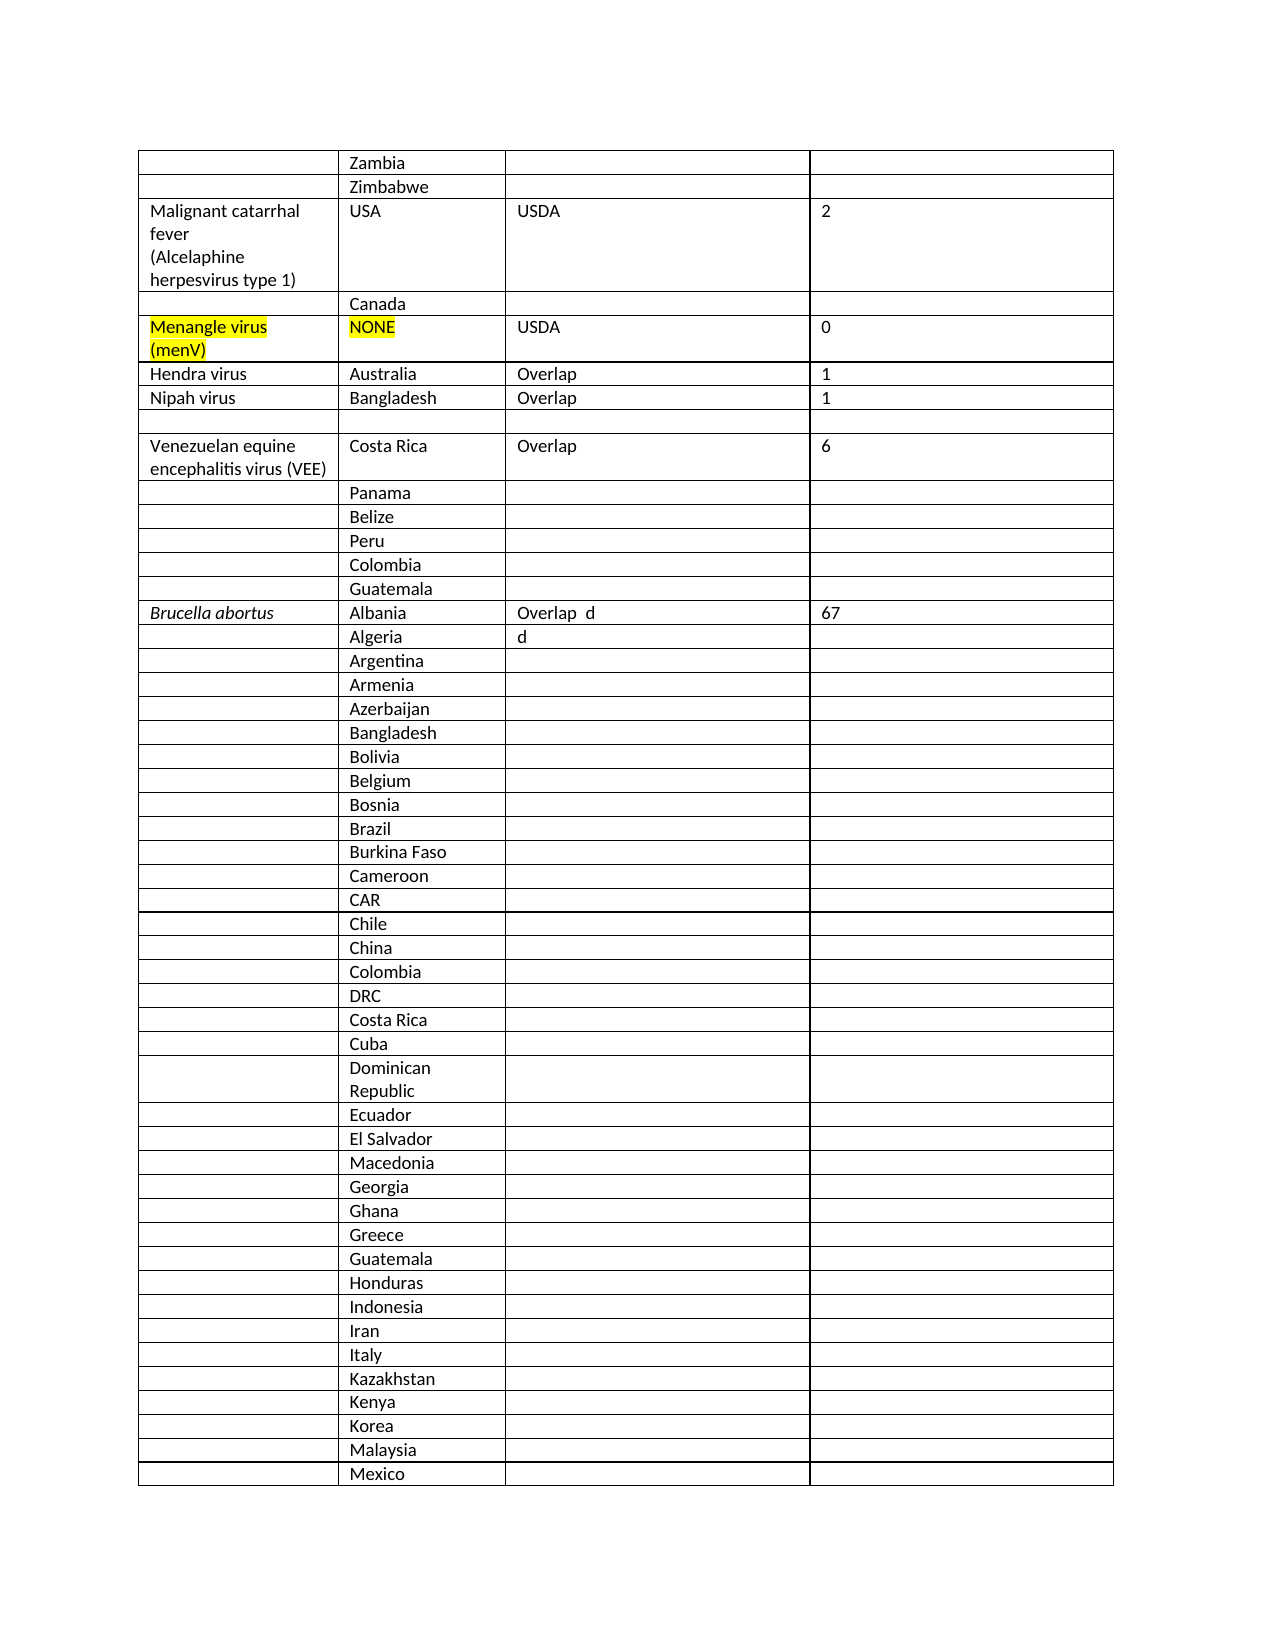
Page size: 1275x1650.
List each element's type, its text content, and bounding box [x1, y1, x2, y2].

table_cell [506, 1319, 809, 1342]
table_cell Burkina Faso [339, 841, 505, 863]
table_cell [139, 1343, 338, 1366]
table_cell Kazakhstan [339, 1367, 505, 1389]
table_cell [811, 984, 1113, 1007]
table_cell Mexico [339, 1463, 505, 1485]
table_cell [506, 936, 809, 959]
table_cell [139, 1271, 338, 1294]
table_cell [811, 1199, 1113, 1222]
table_cell [139, 1032, 338, 1055]
table_cell [139, 1008, 338, 1031]
table_cell [506, 505, 809, 528]
table_cell [506, 175, 809, 198]
table_cell [811, 625, 1113, 648]
table_cell [506, 865, 809, 887]
table_cell [811, 649, 1113, 672]
table_cell [506, 1247, 809, 1270]
table_cell [506, 793, 809, 816]
table_cell Italy [339, 1343, 505, 1366]
table_cell Ghana [339, 1199, 505, 1222]
table_cell [811, 913, 1113, 935]
table_cell [506, 577, 809, 600]
table_cell Canada [339, 292, 505, 314]
table_cell [811, 889, 1113, 911]
table_cell Bosnia [339, 793, 505, 816]
table_cell [506, 481, 809, 504]
table_cell [506, 1127, 809, 1150]
table_cell [506, 410, 809, 433]
table_cell [506, 1008, 809, 1031]
table_cell [811, 1151, 1113, 1174]
table_cell Indonesia [339, 1295, 505, 1318]
table_cell [506, 1223, 809, 1246]
table_cell [811, 1032, 1113, 1055]
table_cell [506, 553, 809, 576]
table_cell [506, 697, 809, 720]
table_cell [811, 292, 1113, 314]
table_cell [139, 1151, 338, 1174]
table_cell [811, 673, 1113, 696]
table_cell Colombia [339, 553, 505, 576]
table_cell [506, 673, 809, 696]
table_cell [811, 1056, 1113, 1102]
table_cell Georgia [339, 1175, 505, 1198]
table_cell Kenya [339, 1391, 505, 1413]
table_cell [811, 175, 1113, 198]
table_cell Algeria [339, 625, 505, 648]
table_cell [139, 697, 338, 720]
table_cell Honduras [339, 1271, 505, 1294]
table_cell [506, 292, 809, 314]
table_cell Venezuelan equine encephalitis virus (VEE) [139, 434, 338, 480]
table_cell [139, 769, 338, 792]
table_cell [506, 1391, 809, 1413]
table_cell [139, 913, 338, 935]
table_cell Hendra virus [139, 363, 338, 385]
table_cell Costa Rica [339, 434, 505, 480]
table_cell Brazil [339, 817, 505, 839]
table_cell [506, 1032, 809, 1055]
table_cell [506, 769, 809, 792]
table_cell [139, 673, 338, 696]
table_cell Cameroon [339, 865, 505, 887]
table_cell [811, 1103, 1113, 1126]
table_cell [811, 1439, 1113, 1461]
table_cell El Salvador [339, 1127, 505, 1150]
table_cell [139, 410, 338, 433]
table_cell [139, 793, 338, 816]
table_cell [506, 529, 809, 552]
table_cell [139, 1056, 338, 1102]
table_cell 0 [811, 316, 1113, 361]
table_cell [139, 1199, 338, 1222]
table_cell [811, 577, 1113, 600]
table_cell 1 [811, 386, 1113, 409]
table_cell [811, 1175, 1113, 1198]
table_cell [139, 1223, 338, 1246]
table_cell Azerbaijan [339, 697, 505, 720]
table_cell Peru [339, 529, 505, 552]
table_cell [506, 745, 809, 768]
table_cell [139, 1415, 338, 1437]
table_cell [339, 410, 505, 433]
table_cell Dominican Republic [339, 1056, 505, 1102]
table_cell Armenia [339, 673, 505, 696]
table_cell [811, 721, 1113, 744]
table_cell 2 [811, 199, 1113, 291]
table_cell [811, 936, 1113, 959]
table_cell Overlap [506, 386, 809, 409]
table_cell [811, 793, 1113, 816]
table_cell [811, 1343, 1113, 1366]
table_cell d [506, 625, 809, 648]
table_cell [139, 984, 338, 1007]
table_cell Korea [339, 1415, 505, 1437]
table_cell [139, 505, 338, 528]
table_cell [139, 1439, 338, 1461]
table_cell [811, 481, 1113, 504]
table_cell [506, 1367, 809, 1389]
table_cell [506, 984, 809, 1007]
table_cell [506, 151, 809, 174]
table_cell [811, 1008, 1113, 1031]
table_cell [139, 817, 338, 839]
table_cell Ecuador [339, 1103, 505, 1126]
table_cell Nipah virus [139, 386, 338, 409]
table_cell [506, 913, 809, 935]
table_cell 1 [811, 363, 1113, 385]
table_cell Panama [339, 481, 505, 504]
table_cell [139, 865, 338, 887]
table_cell Iran [339, 1319, 505, 1342]
table_cell [506, 649, 809, 672]
table_cell Overlap [506, 363, 809, 385]
table_cell [506, 1415, 809, 1437]
table_cell [506, 1175, 809, 1198]
table_cell Zambia [339, 151, 505, 174]
table_cell [139, 889, 338, 911]
table_cell [811, 1127, 1113, 1150]
table_cell [506, 960, 809, 983]
table_cell Chile [339, 913, 505, 935]
table_cell [139, 936, 338, 959]
table_cell [811, 505, 1113, 528]
table_cell [811, 151, 1113, 174]
table_cell Macedonia [339, 1151, 505, 1174]
table_cell [811, 841, 1113, 863]
table_cell [811, 553, 1113, 576]
table_cell USDA [506, 316, 809, 361]
table_cell [811, 410, 1113, 433]
table_cell Brucella abortus [139, 601, 338, 624]
table_cell DRC [339, 984, 505, 1007]
table_cell [811, 1247, 1113, 1270]
table_cell [811, 1223, 1113, 1246]
table_cell Malignant catarrhal fever (Alcelaphine herpesvirus type 1) [139, 199, 338, 291]
table_cell [506, 1271, 809, 1294]
table_cell [506, 1463, 809, 1485]
table_cell [139, 553, 338, 576]
table_cell USA [339, 199, 505, 291]
table_cell [506, 1439, 809, 1461]
table_cell Bangladesh [339, 386, 505, 409]
table_cell Overlap d [506, 601, 809, 624]
table_cell Australia [339, 363, 505, 385]
table_cell [811, 817, 1113, 839]
table_cell Bangladesh [339, 721, 505, 744]
table_cell [139, 481, 338, 504]
table_cell [139, 292, 338, 314]
table_cell [139, 577, 338, 600]
table_cell Costa Rica [339, 1008, 505, 1031]
table_cell [139, 529, 338, 552]
table_cell [139, 1367, 338, 1389]
table_cell Bolivia [339, 745, 505, 768]
table_cell [139, 175, 338, 198]
table_cell [811, 1463, 1113, 1485]
table_cell Greece [339, 1223, 505, 1246]
table_cell [811, 1271, 1113, 1294]
table_cell [506, 1151, 809, 1174]
table_cell [811, 1295, 1113, 1318]
table_cell [506, 1343, 809, 1366]
table_cell CAR [339, 889, 505, 911]
table_cell [139, 1295, 338, 1318]
table_cell [139, 745, 338, 768]
table_cell [139, 960, 338, 983]
table_cell [139, 1463, 338, 1485]
table_cell [506, 1103, 809, 1126]
table_cell Malaysia [339, 1439, 505, 1461]
table_cell [811, 1319, 1113, 1342]
table_cell [811, 769, 1113, 792]
table_cell Zimbabwe [339, 175, 505, 198]
table_cell Guatemala [339, 577, 505, 600]
table_cell [811, 1391, 1113, 1413]
table_cell Belize [339, 505, 505, 528]
table_cell Overlap [506, 434, 809, 480]
table_cell NONE [339, 316, 505, 361]
table_cell [506, 1056, 809, 1102]
table_cell Belgium [339, 769, 505, 792]
table_cell [506, 841, 809, 863]
table_cell Menangle virus (menV) [139, 316, 338, 361]
table_cell [811, 1415, 1113, 1437]
table_cell 67 [811, 601, 1113, 624]
table_cell [506, 1295, 809, 1318]
table_cell [139, 1247, 338, 1270]
table_cell [139, 1103, 338, 1126]
table_cell [811, 697, 1113, 720]
table_cell [811, 960, 1113, 983]
table_cell Guatemala [339, 1247, 505, 1270]
table_cell [139, 649, 338, 672]
table_cell [506, 889, 809, 911]
table_cell [139, 1127, 338, 1150]
table_cell [811, 1367, 1113, 1389]
table_cell [139, 1391, 338, 1413]
table_cell Argentina [339, 649, 505, 672]
table_cell [139, 1319, 338, 1342]
table_cell USDA [506, 199, 809, 291]
table_cell [506, 817, 809, 839]
table_cell [506, 1199, 809, 1222]
table_cell [811, 529, 1113, 552]
table_cell China [339, 936, 505, 959]
table_cell [139, 841, 338, 863]
table_cell Albania [339, 601, 505, 624]
table_cell [139, 1175, 338, 1198]
table_cell Colombia [339, 960, 505, 983]
table_cell [139, 625, 338, 648]
table_cell 6 [811, 434, 1113, 480]
table_cell [139, 721, 338, 744]
table_cell [811, 865, 1113, 887]
table_cell [506, 721, 809, 744]
table_cell Cuba [339, 1032, 505, 1055]
table_cell [139, 151, 338, 174]
table_cell [811, 745, 1113, 768]
